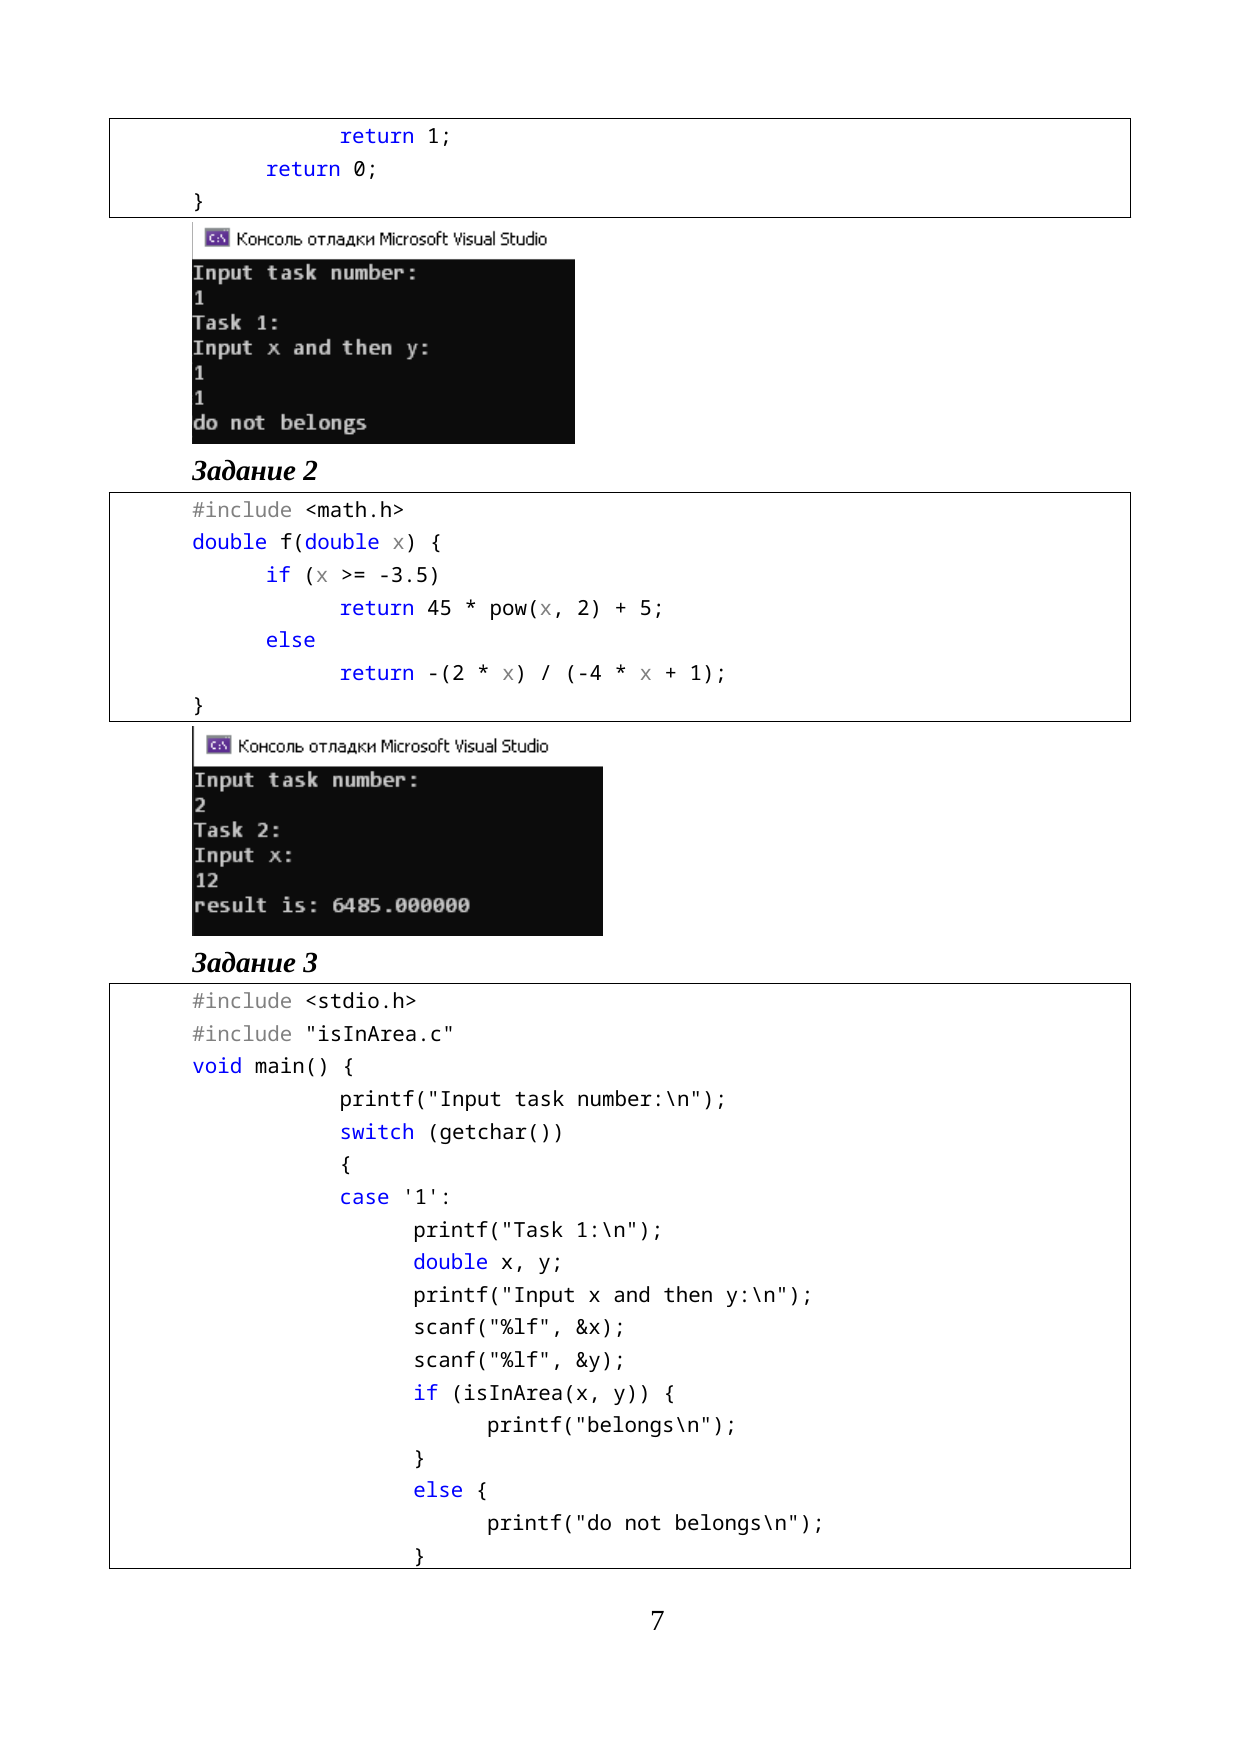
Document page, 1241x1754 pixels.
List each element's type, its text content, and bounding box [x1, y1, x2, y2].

text } [110, 687, 1130, 721]
text printf("Input x and then y:\n"); [110, 1277, 1130, 1308]
text } [110, 1538, 1130, 1568]
text #include <stdio.h> [110, 984, 1130, 1015]
picture [192, 726, 603, 936]
text case '1': [110, 1179, 1130, 1211]
text printf("belongs\n"); [110, 1407, 1130, 1439]
subtitle Задание 2 [118, 453, 1122, 487]
text scanf("%lf", &y); [110, 1342, 1130, 1373]
text printf("Input task number:\n"); [110, 1081, 1130, 1113]
text return 1; [110, 119, 1130, 150]
text scanf("%lf", &x); [110, 1309, 1130, 1341]
text printf("do not belongs\n"); [110, 1505, 1130, 1537]
picture [192, 222, 575, 444]
text #include "isInArea.c" [110, 1016, 1130, 1047]
text else { [110, 1472, 1130, 1504]
text #include <math.h> [110, 493, 1130, 523]
text double f(double x) { [110, 524, 1130, 556]
text { [110, 1146, 1130, 1178]
text if (isInArea(x, y)) { [110, 1374, 1130, 1406]
text } [110, 1440, 1130, 1471]
text void main() { [110, 1048, 1130, 1080]
text printf("Task 1:\n"); [110, 1212, 1130, 1243]
text return 0; [110, 151, 1130, 182]
text double x, y; [110, 1244, 1130, 1276]
text return 45 * pow(x, 2) + 5; [110, 589, 1130, 621]
subtitle Задание 3 [118, 945, 1122, 978]
text return -(2 * x) / (-4 * x + 1); [110, 655, 1130, 686]
text } [110, 183, 1130, 217]
text else [110, 622, 1130, 654]
text switch (getchar()) [110, 1114, 1130, 1145]
text if (x >= -3.5) [110, 557, 1130, 588]
